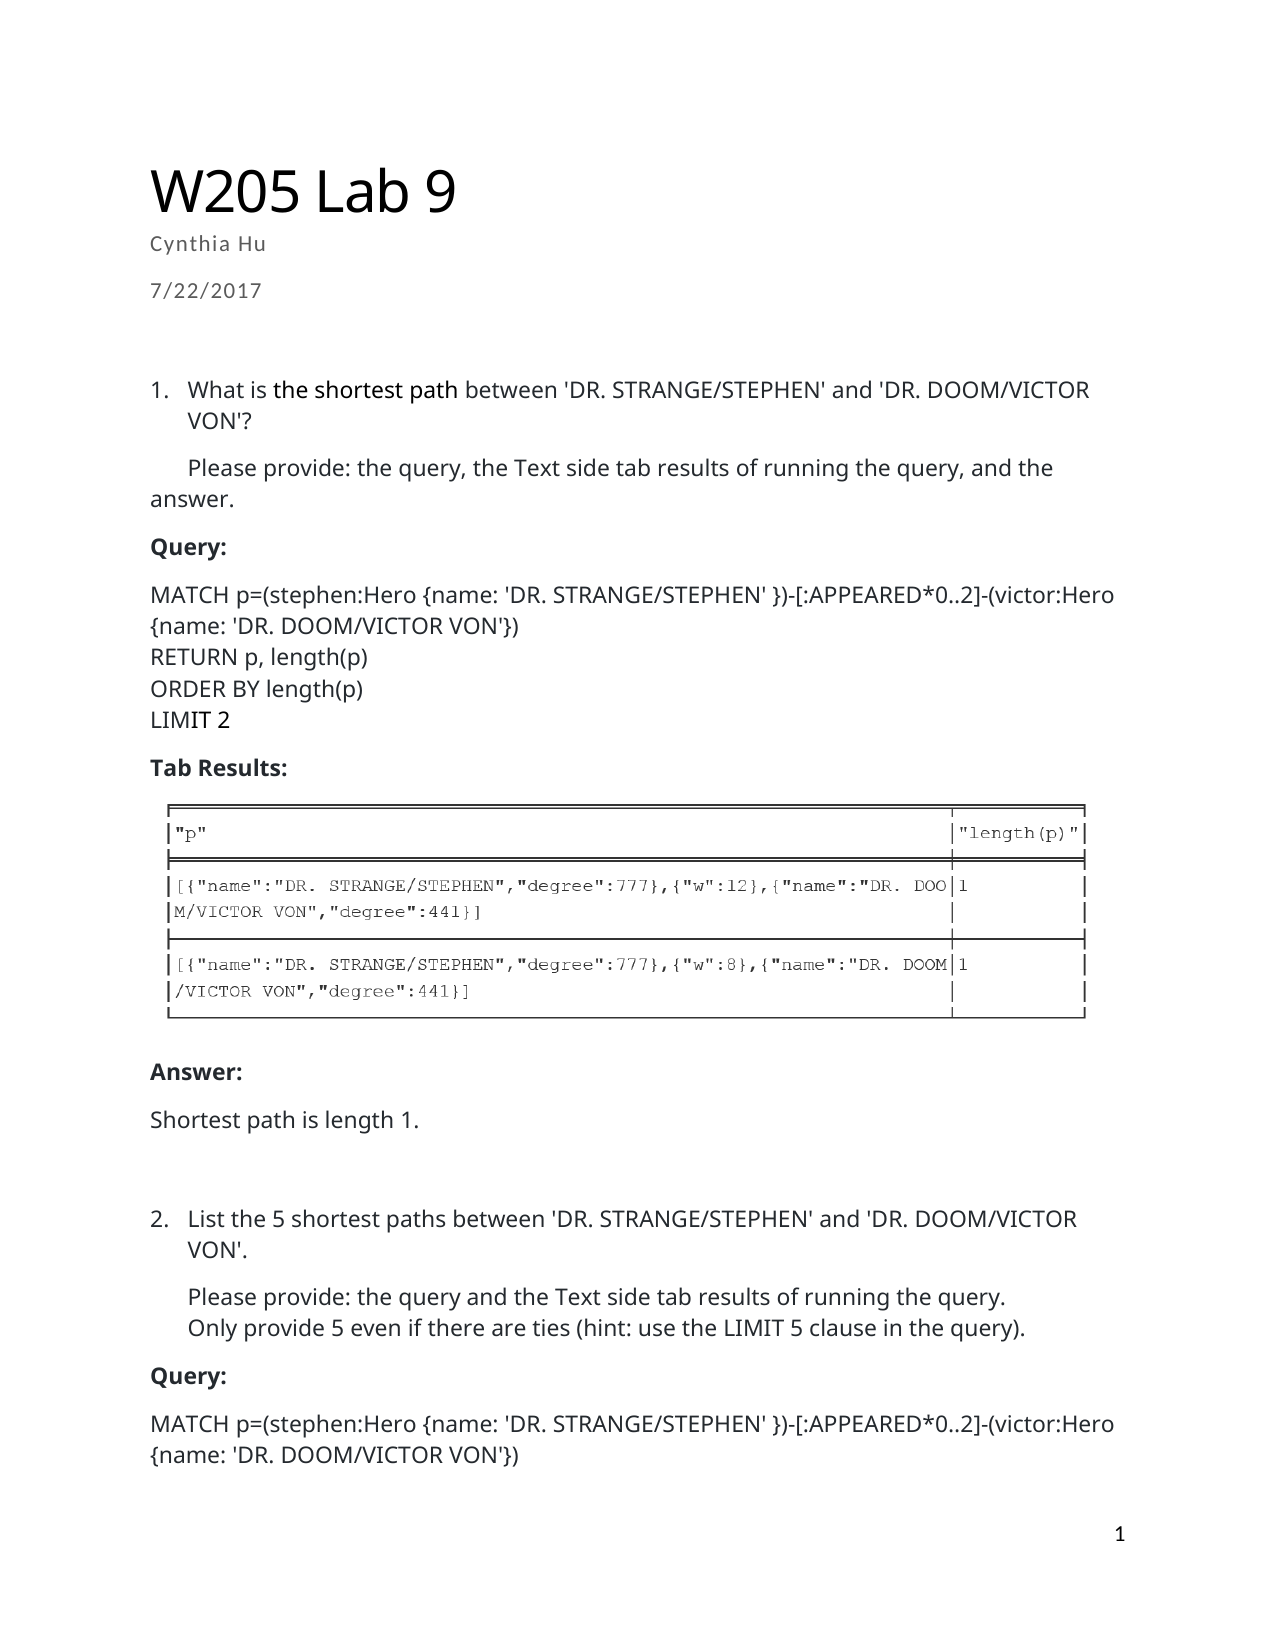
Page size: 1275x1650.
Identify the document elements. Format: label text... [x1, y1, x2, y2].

text Please provide: the query and the Text side tab results of running the query. Only provide 5 even if there are ties (hint: use the LIMIT 5 clause in the query). [187, 1281, 1125, 1343]
subtitle 7/22/2017 [150, 276, 1125, 304]
text RETURN p, length(p) [150, 641, 1125, 673]
text Query: [150, 1360, 1125, 1391]
text Answer: [150, 1056, 1125, 1087]
text Please provide: the query, the Text side tab results of running the query, and the answer. [150, 452, 1125, 514]
subtitle Cynthia Hu [150, 229, 1125, 257]
text LIMIT 2 [150, 704, 1125, 735]
picture [150, 799, 1125, 1040]
text Shortest path is length 1. [150, 1104, 1125, 1135]
list List the 5 shortest paths between 'DR. STRANGE/STEPHEN' and 'DR. DOOM/VICTOR VON'. [150, 1202, 1125, 1265]
text Query: [150, 531, 1125, 562]
title W205 Lab 9 [150, 150, 1125, 229]
text ORDER BY length(p) [150, 673, 1125, 704]
list What is the shortest path between 'DR. STRANGE/STEPHEN' and 'DR. DOOM/VICTOR VON'? [150, 374, 1125, 436]
text MATCH p=(stephen:Hero {name: 'DR. STRANGE/STEPHEN' })-[:APPEARED*0..2]-(victor:Hero {name: 'DR. DOOM/VICTOR VON'}) [150, 1408, 1125, 1470]
text Tab Results: [150, 752, 1125, 783]
text MATCH p=(stephen:Hero {name: 'DR. STRANGE/STEPHEN' })-[:APPEARED*0..2]-(victor:Hero {name: 'DR. DOOM/VICTOR VON'}) [150, 579, 1125, 641]
